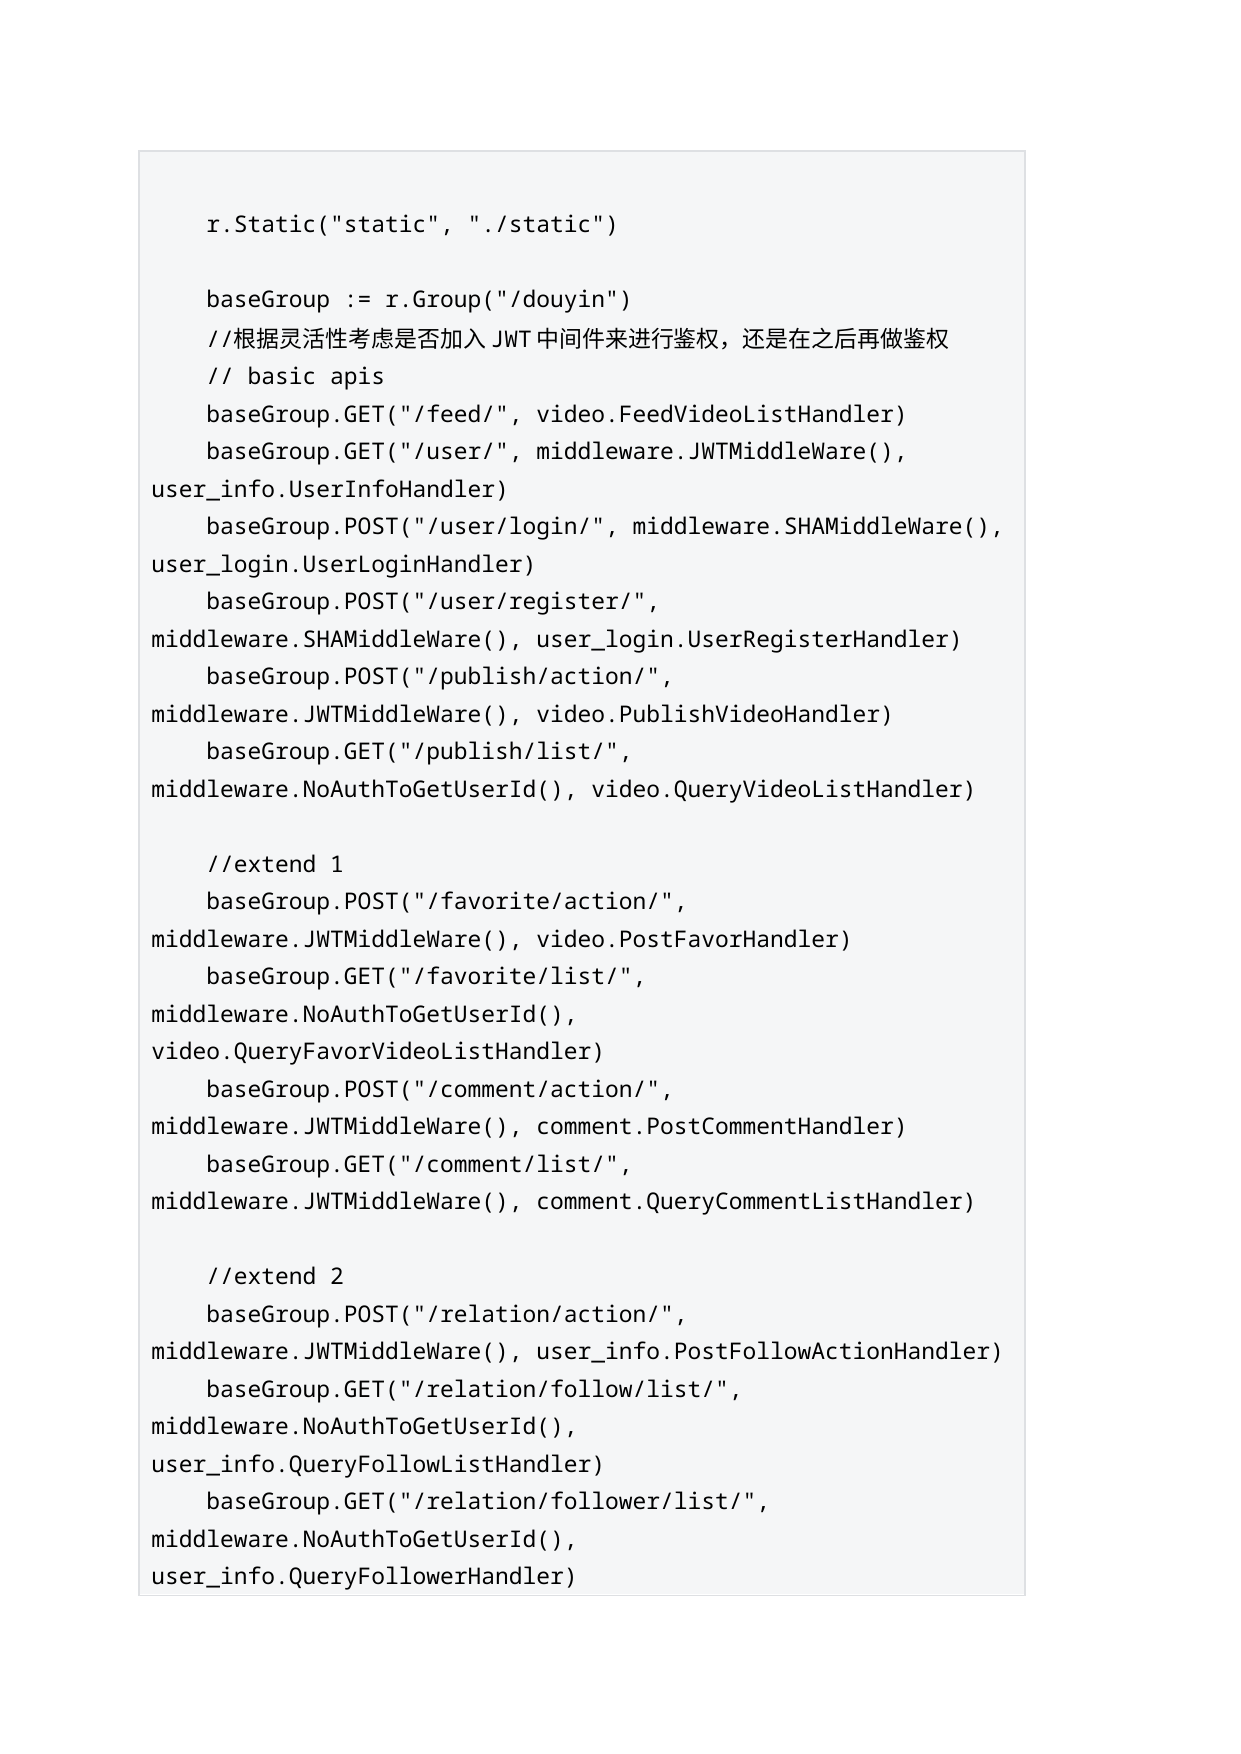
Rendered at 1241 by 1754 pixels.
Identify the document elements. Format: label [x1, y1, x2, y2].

table_header [140, 152, 1024, 1594]
